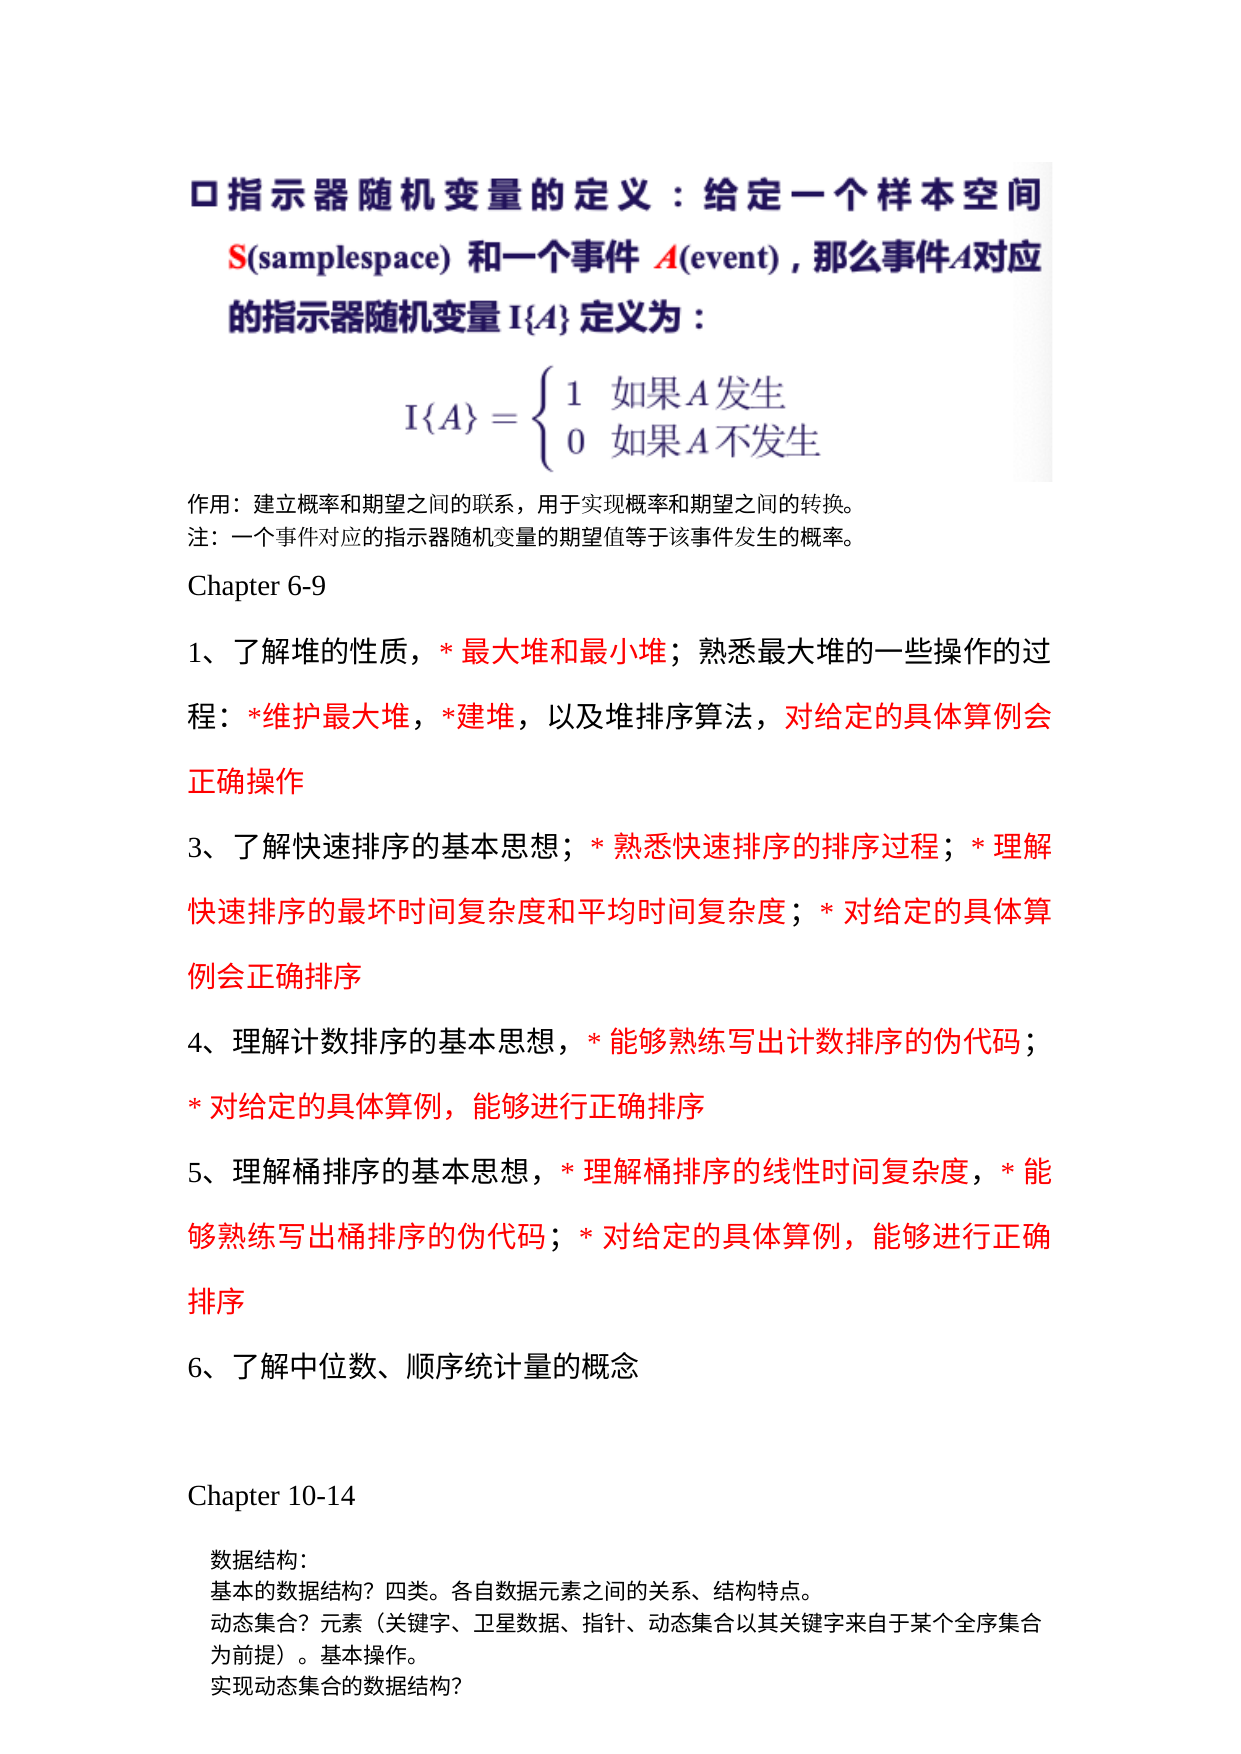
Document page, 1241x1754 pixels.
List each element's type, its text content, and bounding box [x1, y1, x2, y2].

picture [187, 162, 1053, 482]
text 5、理解桶排序的基本思想，* 理解桶排序的线性时间复杂度，* 能够熟练写出桶排序的伪代码；* 对给定的具体算例，能够进行正确排序 [187, 1137, 1053, 1332]
text 6、了解中位数、顺序统计量的概念 [187, 1332, 1053, 1397]
text 3、了解快速排序的基本思想；* 熟悉快速排序的排序过程；* 理解快速排序的最坏时间复杂度和平均时间复杂度；* 对给定的具体算例会正确排序 [187, 812, 1053, 1007]
text 1、了解堆的性质，* 最大堆和最小堆；熟悉最大堆的一些操作的过程：*维护最大堆，*建堆，以及堆排序算法，对给定的具体算例会正确操作 [187, 617, 1053, 812]
text Chapter 6-9 [187, 552, 1053, 617]
text 作用：建立概率和期望之间的联系，用于实现概率和期望之间的转换。 [187, 487, 1053, 519]
text 4、理解计数排序的基本思想，* 能够熟练写出计数排序的伪代码；* 对给定的具体算例，能够进行正确排序 [187, 1007, 1053, 1137]
text Chapter 10-14 [187, 1462, 1053, 1527]
text 注：一个事件对应的指示器随机变量的期望值等于该事件发生的概率。 [187, 519, 1053, 552]
